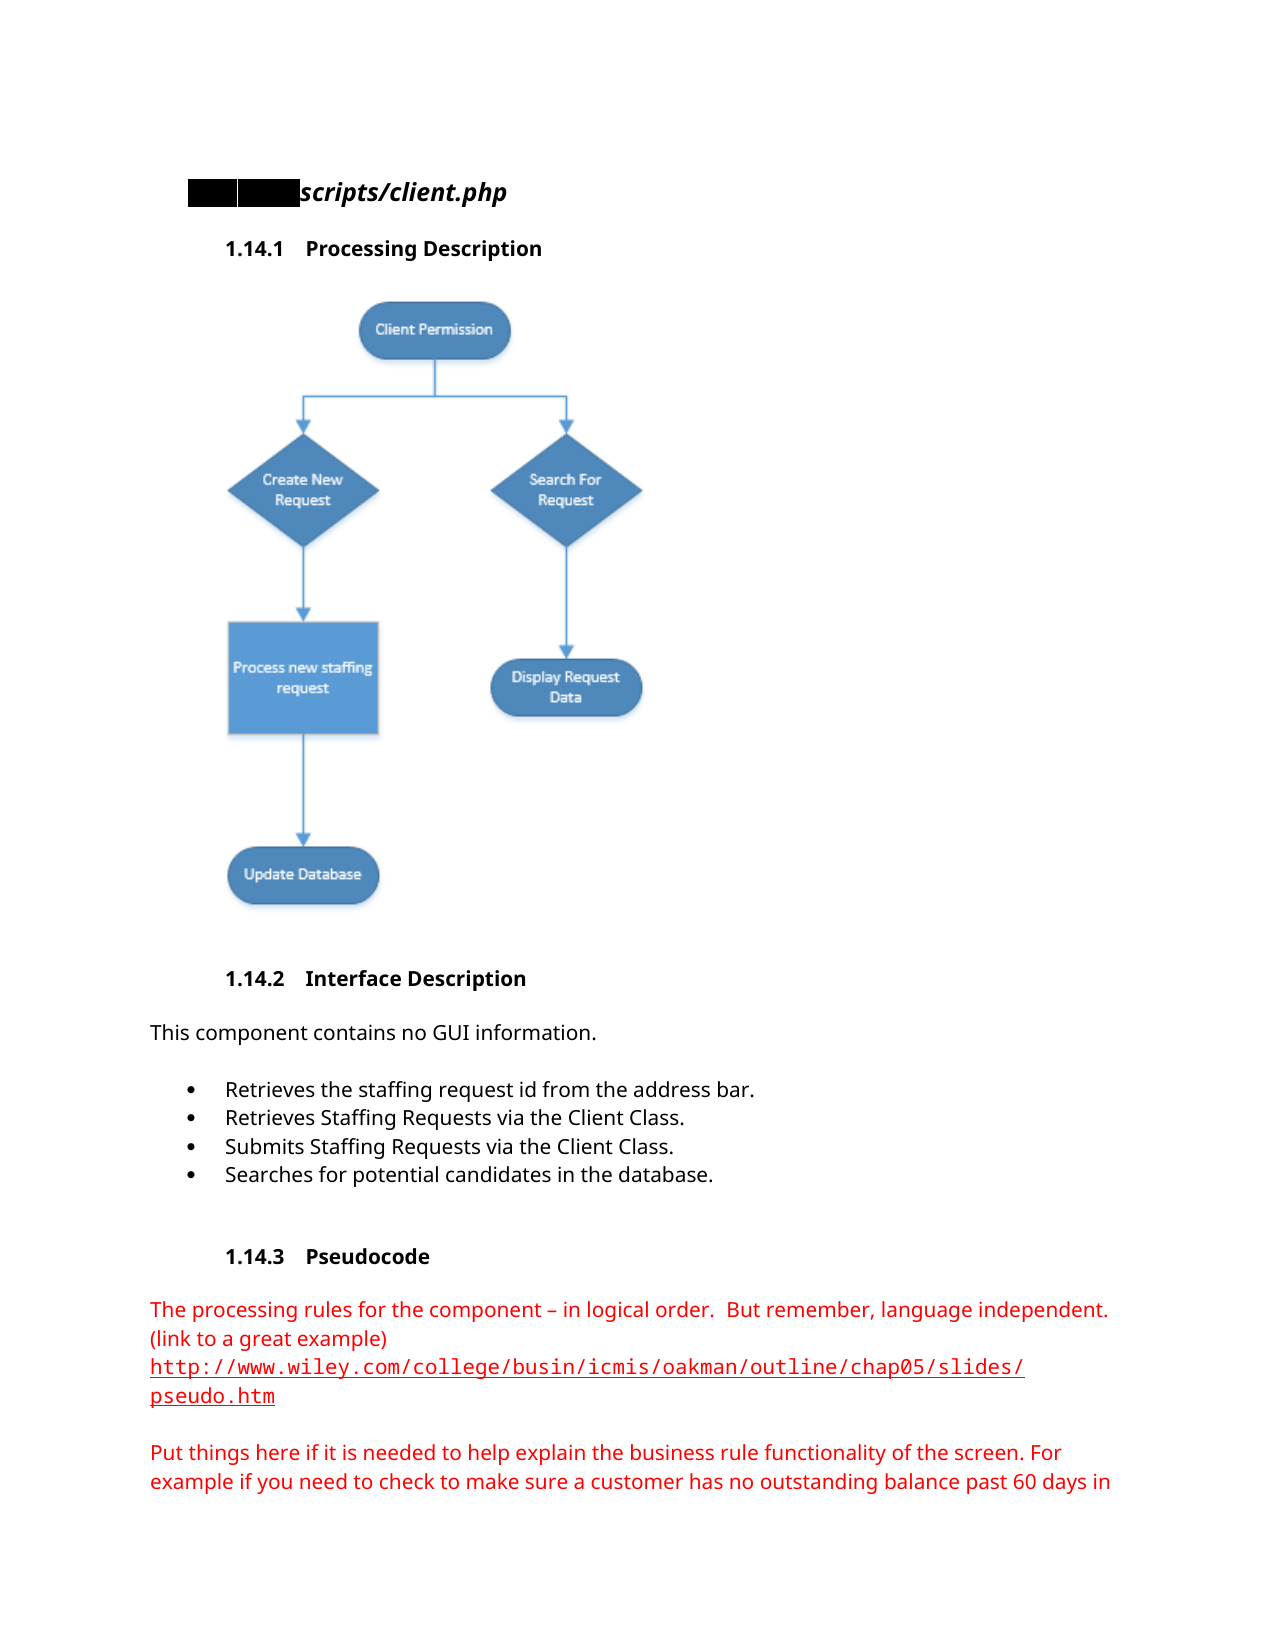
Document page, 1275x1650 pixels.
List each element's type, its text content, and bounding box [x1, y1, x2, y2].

picture [187, 291, 663, 936]
text This component contains no GUI information. [150, 1018, 1125, 1046]
list Submits Staffing Requests via the Client Class. [187, 1132, 1125, 1160]
subtitle Interface Description [225, 964, 1125, 993]
list Retrieves Staffing Requests via the Client Class. [187, 1103, 1125, 1132]
subtitle Pseudocode [225, 1242, 1125, 1271]
list Searches for potential candidates in the database. [187, 1160, 1125, 1189]
list Retrieves the staffing request id from the address bar. [187, 1075, 1125, 1103]
subtitle Processing Description [225, 234, 1125, 262]
subtitle scripts/client.php [187, 175, 1125, 209]
text The processing rules for the component – in logical order. But remember, language independent. (link to a great example) http://www.wiley.com/college/busin/icmis/oakman/outline/chap05/slides/pseudo.htm [150, 1296, 1125, 1409]
